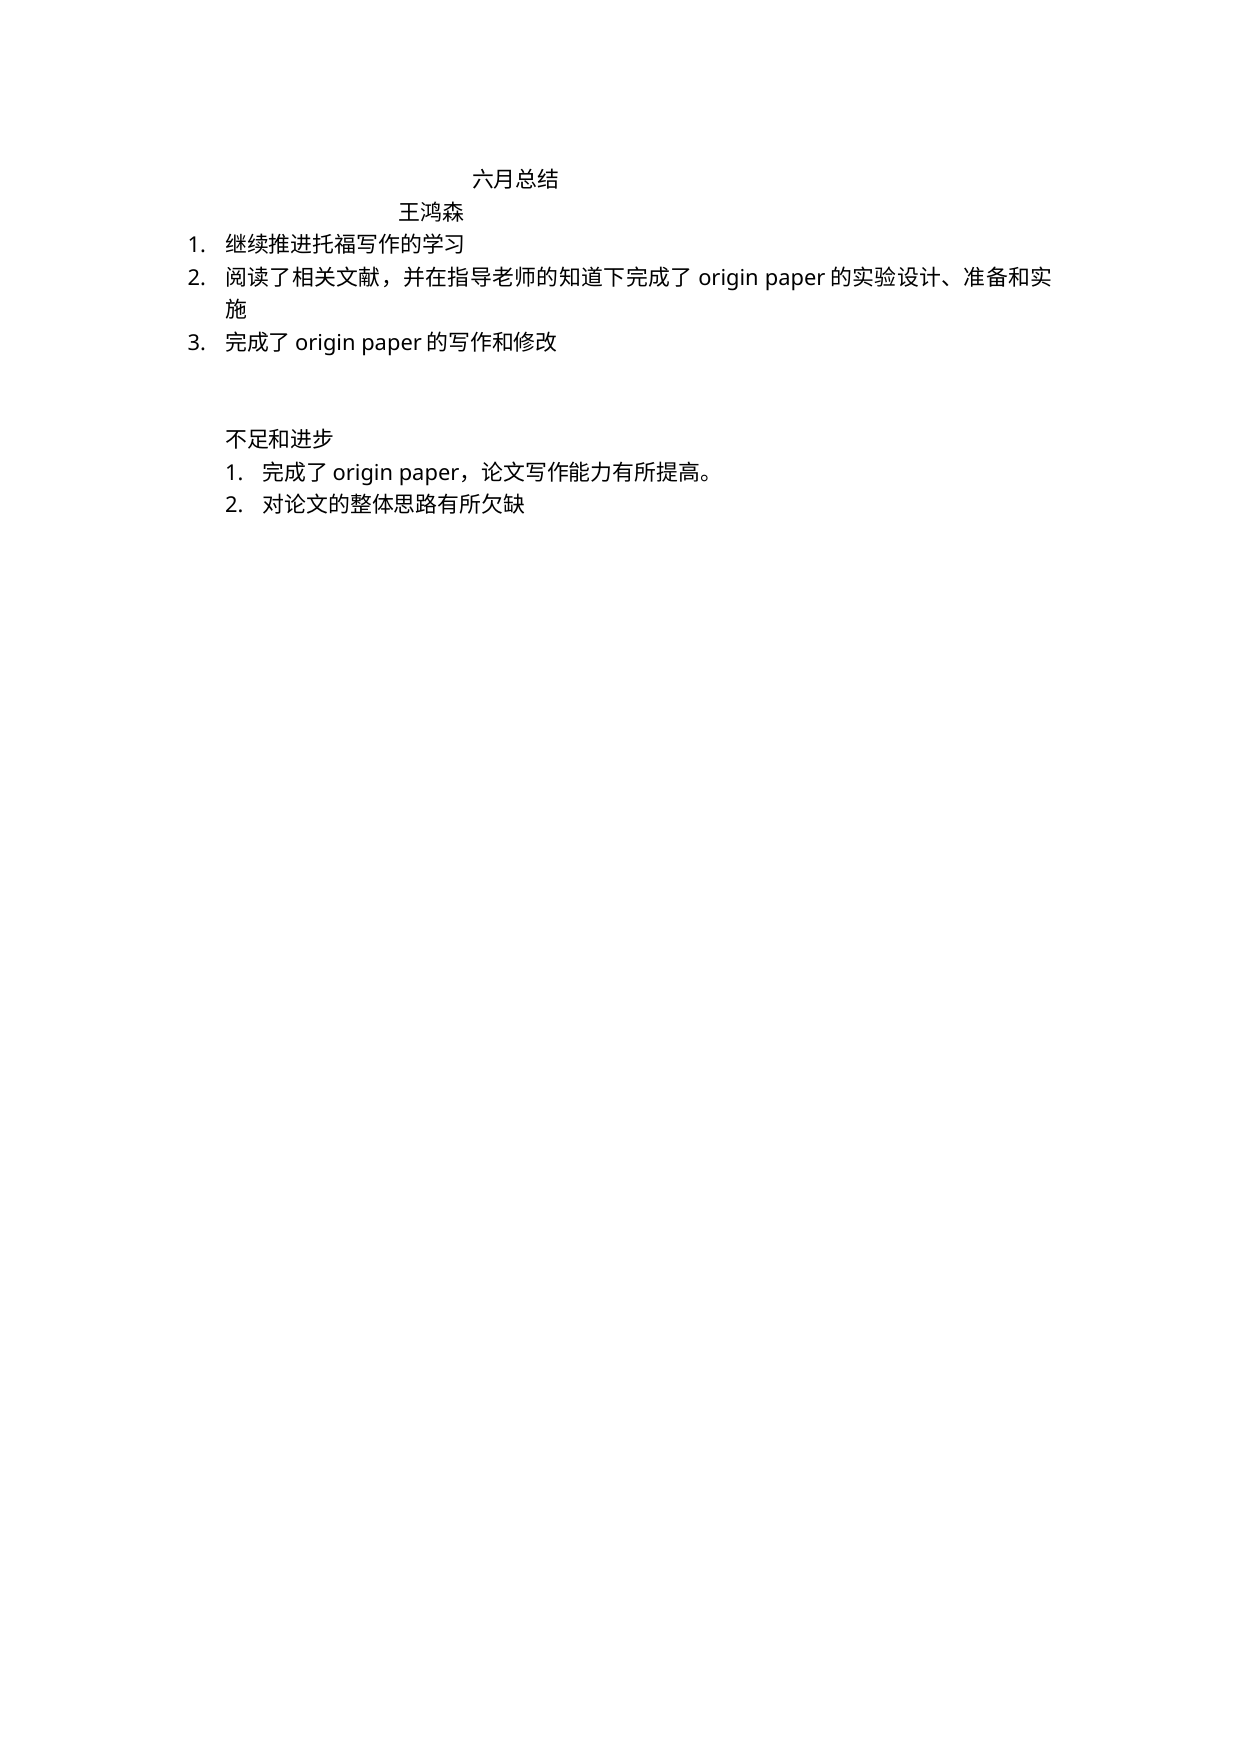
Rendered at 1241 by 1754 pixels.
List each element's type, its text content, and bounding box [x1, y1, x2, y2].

list 继续推进托福写作的学习 [187, 227, 1053, 259]
list 阅读了相关文献，并在指导老师的知道下完成了origin paper的实验设计、准备和实施 [187, 259, 1053, 324]
list 不足和进步 [225, 422, 1053, 454]
list 完成了origin paper的写作和修改 [187, 324, 1053, 357]
list 完成了origin paper，论文写作能力有所提高。 [225, 454, 1053, 487]
text 六月总结 [187, 162, 1053, 194]
text 王鸿森 [187, 194, 1053, 227]
list 对论文的整体思路有所欠缺 [225, 487, 1053, 519]
